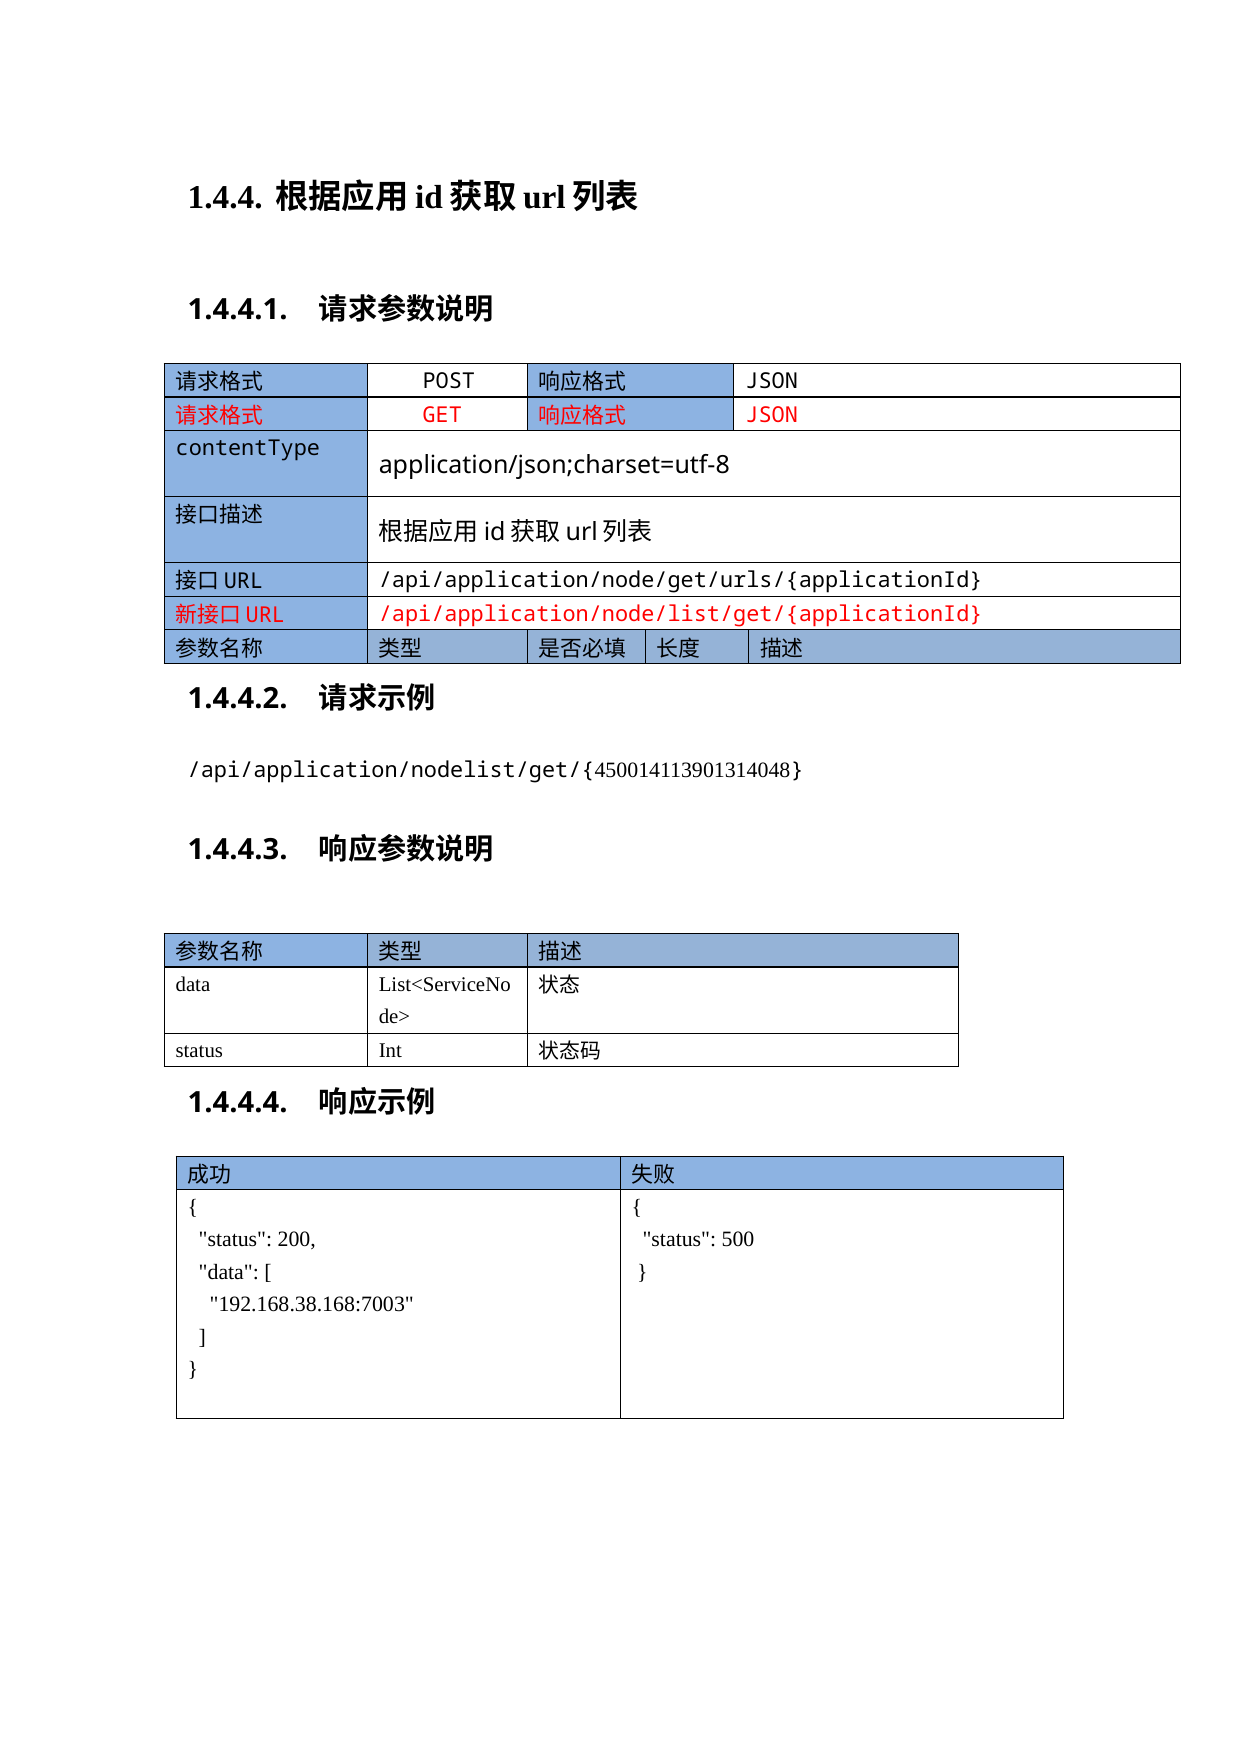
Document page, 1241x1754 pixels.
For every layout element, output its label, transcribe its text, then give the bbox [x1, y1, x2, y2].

table_cell Int [368, 1034, 527, 1066]
table_cell /api/application/node/list/get/{applicationId} [368, 597, 1180, 629]
table_cell 描述 [749, 630, 1180, 663]
subtitle 请求参数说明 [187, 274, 1053, 339]
table_cell contentType [165, 431, 367, 496]
table_header 请求格式 [165, 364, 367, 396]
table_cell application/json;charset=utf-8 [368, 431, 1180, 496]
table_cell 是否必填 [528, 630, 645, 663]
table_cell /api/application/node/get/urls/{applicationId} [368, 563, 1180, 596]
table_cell 接口描述 [165, 497, 367, 562]
table_cell 请求格式 [165, 398, 367, 430]
table_header JSON [734, 364, 1180, 396]
table_cell 响应格式 [528, 398, 733, 430]
table_cell JSON [734, 398, 1180, 430]
text /api/application/nodelist/get/{450014113901314048} [187, 752, 1053, 785]
table_cell 状态 [528, 968, 958, 1032]
table_cell { "status": 500 } [621, 1190, 1063, 1418]
table_header 类型 [368, 934, 527, 966]
table_cell 类型 [368, 630, 527, 663]
table_cell status [165, 1034, 367, 1066]
table_header 成功 [177, 1157, 620, 1189]
table_cell 长度 [646, 630, 748, 663]
table_header 失败 [621, 1157, 1063, 1189]
subtitle 响应参数说明 [187, 814, 1053, 879]
table_cell { "status": 200, "data": [ "192.168.38.168:7003" ] } [177, 1190, 620, 1418]
table_header 参数名称 [165, 934, 367, 966]
table_header 响应格式 [528, 364, 733, 396]
table_cell 新接口URL [165, 597, 367, 629]
table_cell 参数名称 [165, 630, 367, 663]
table_header 描述 [528, 934, 958, 966]
table_cell 根据应用id获取url列表 [368, 497, 1180, 562]
table_cell List<ServiceNode> [368, 968, 527, 1032]
table_cell GET [368, 398, 527, 430]
table_cell data [165, 968, 367, 1032]
table_header POST [368, 364, 527, 396]
subtitle 响应示例 [187, 1067, 1053, 1132]
subtitle 请求示例 [187, 664, 1053, 729]
subtitle 根据应用id获取url列表 [187, 162, 1053, 227]
table_cell 状态码 [528, 1034, 958, 1066]
table_cell 接口URL [165, 563, 367, 596]
